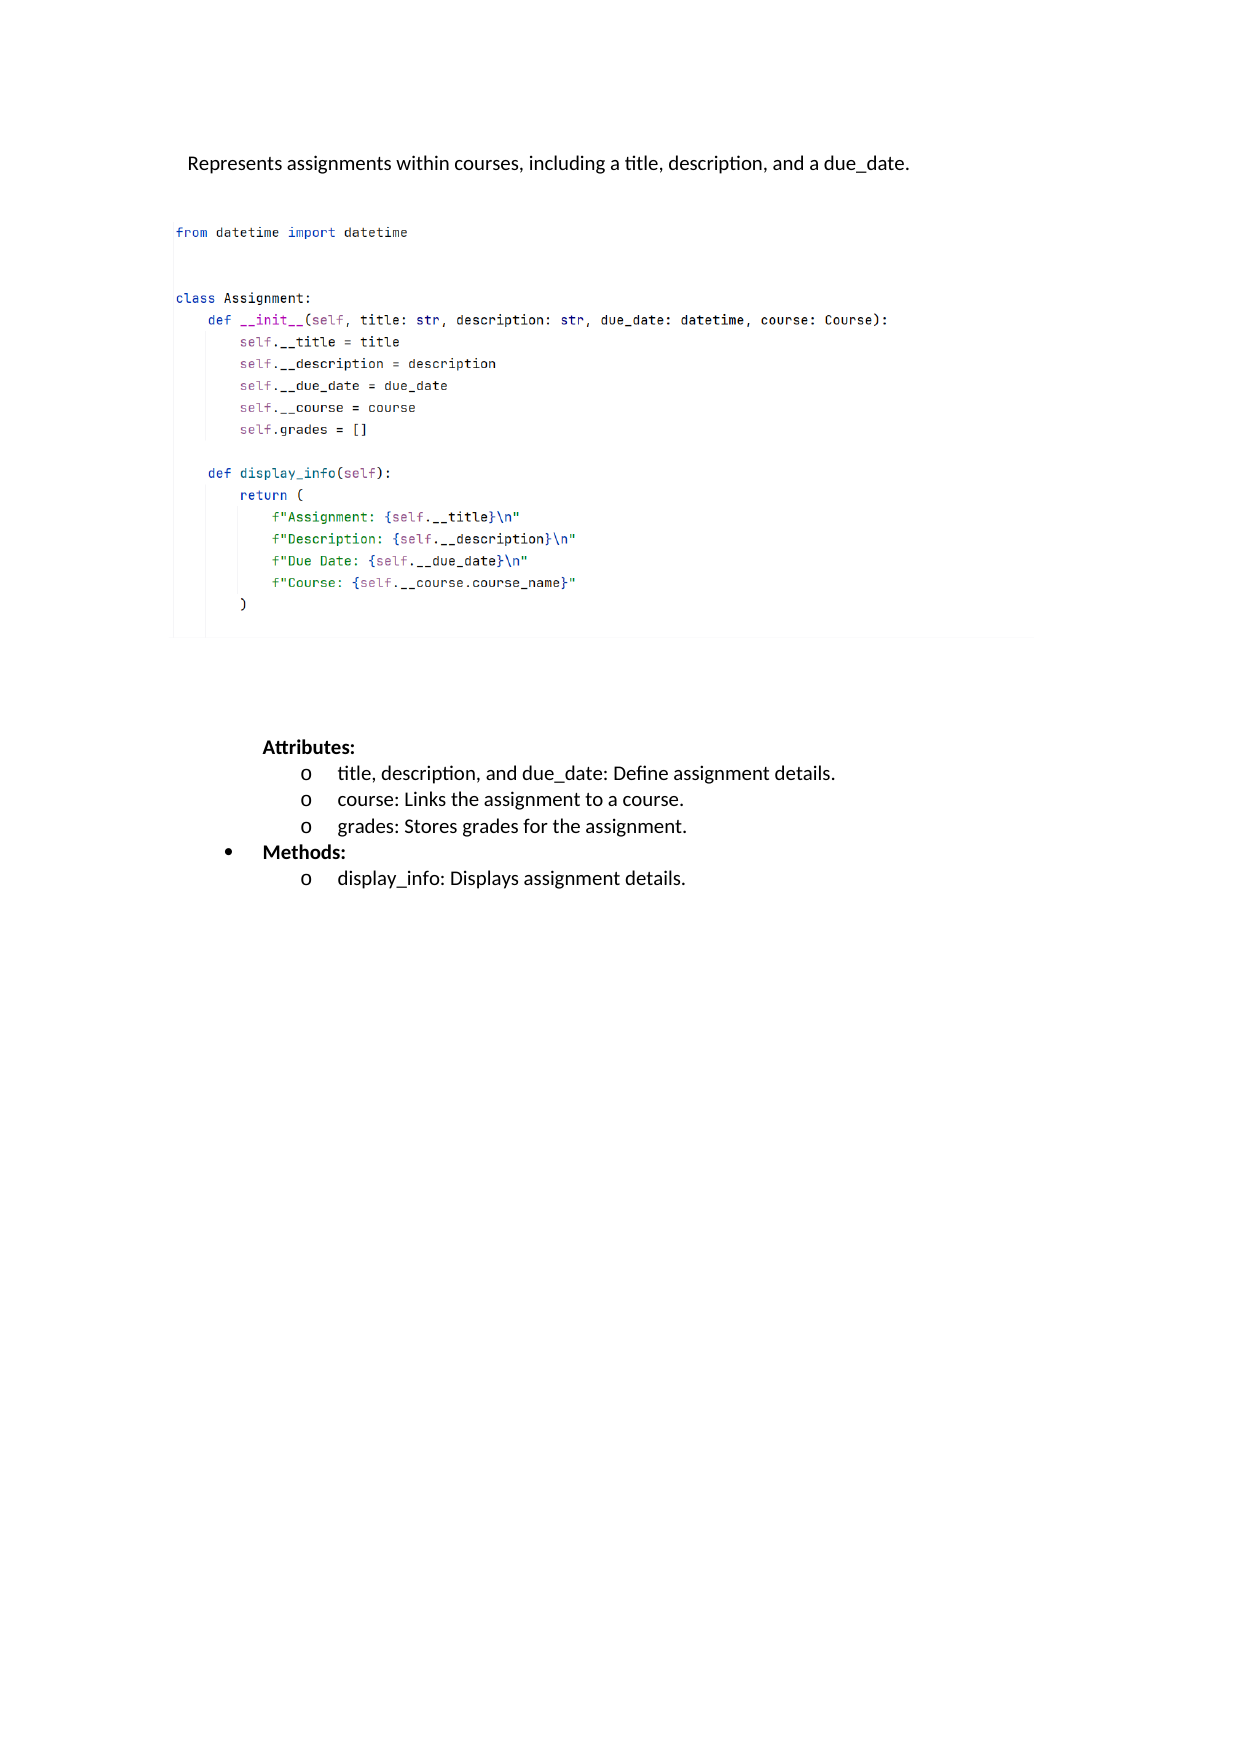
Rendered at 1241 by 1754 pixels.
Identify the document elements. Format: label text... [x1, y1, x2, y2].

list grades: Stores grades for the assignment. [300, 813, 1053, 839]
picture [168, 214, 262, 638]
text Represents assignments within courses, including a title, description, and a due_date. [187, 150, 1053, 175]
text Attributes: [262, 175, 1053, 760]
list display_info: Displays assignment details. [300, 865, 1053, 891]
list title, description, and due_date: Define assignment details. [300, 760, 1053, 786]
list Methods: [225, 839, 1053, 865]
list course: Links the assignment to a course. [300, 786, 1053, 813]
